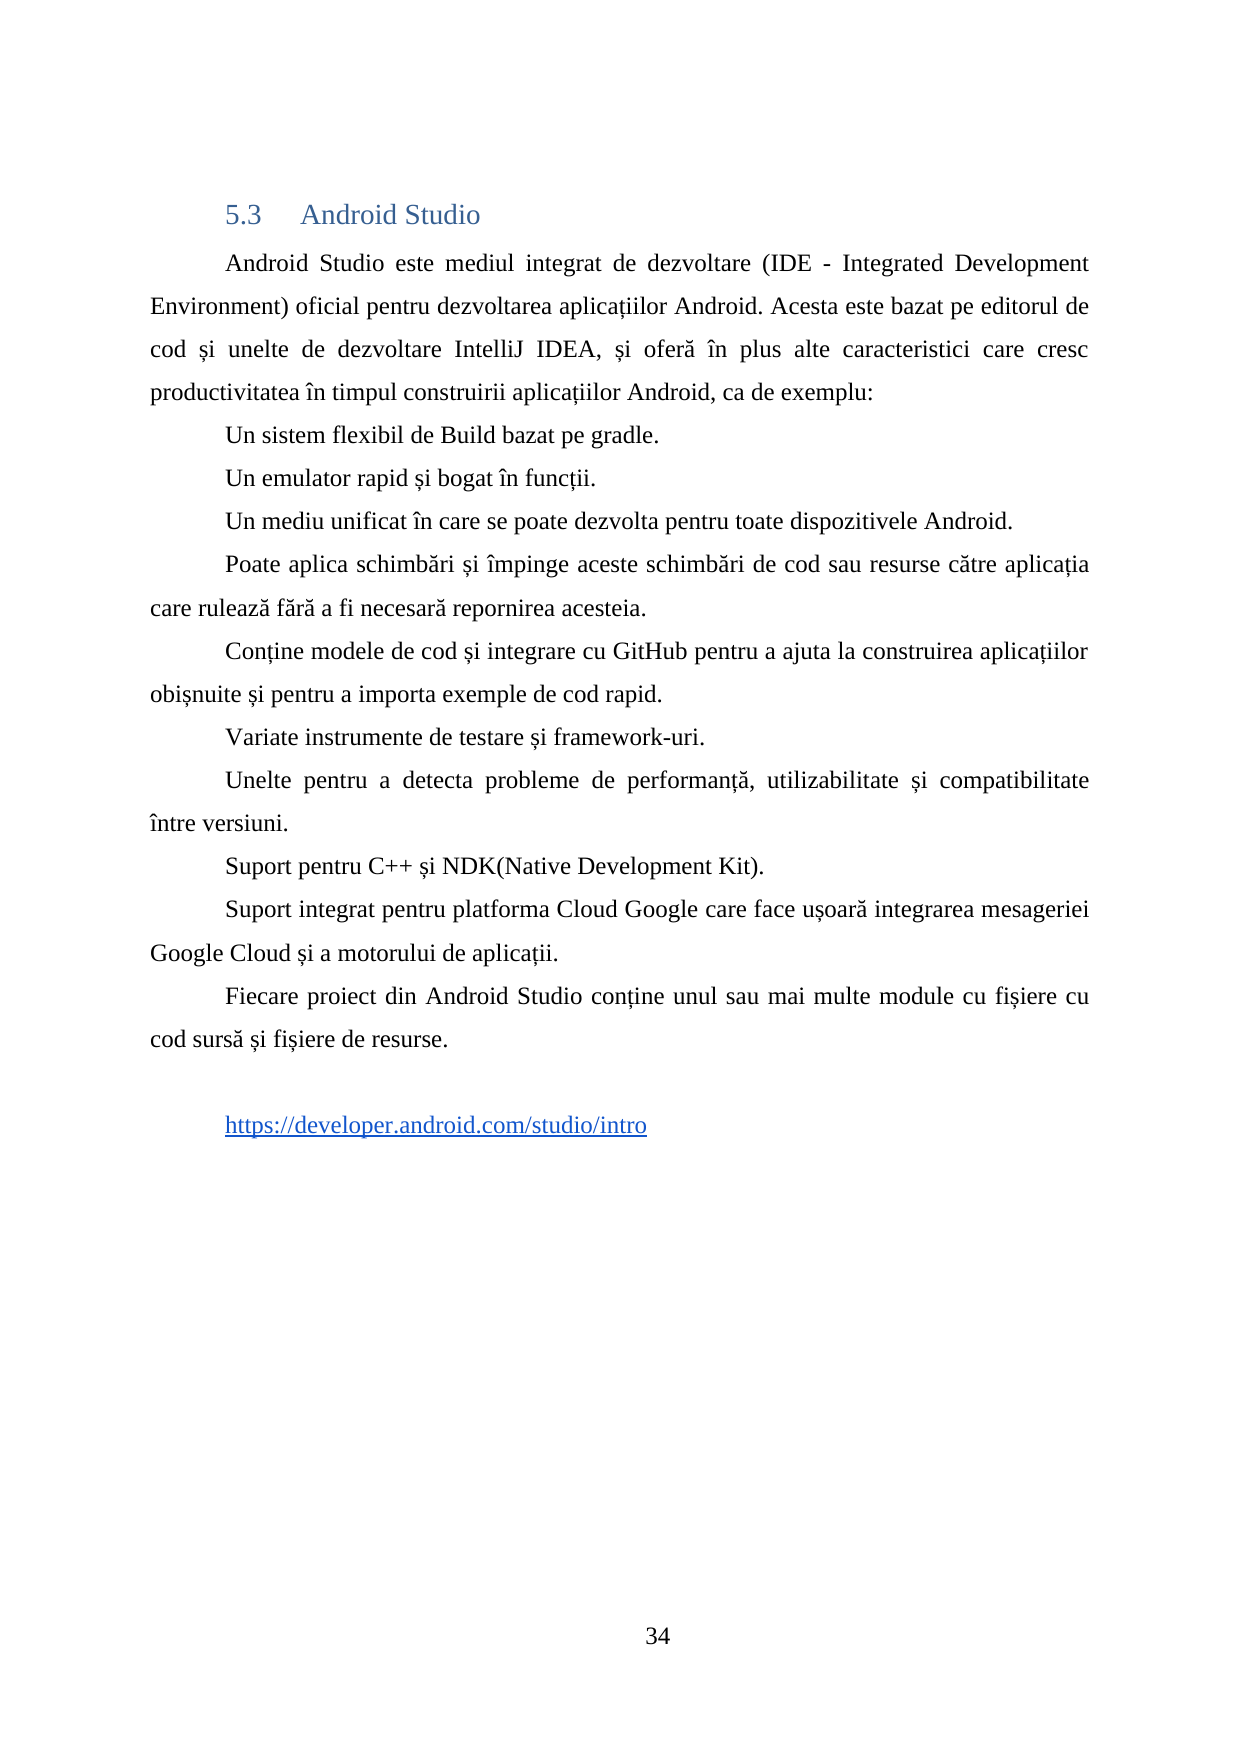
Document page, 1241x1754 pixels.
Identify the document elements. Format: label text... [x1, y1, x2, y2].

subtitle Android Studio [150, 197, 1090, 231]
text https://developer.android.com/studio/intro [150, 1110, 1090, 1139]
text Un emulator rapid și bogat în funcții. [150, 463, 1090, 492]
text Poate aplica schimbări și împinge aceste schimbări de cod sau resurse către aplicația care rulează fără a fi necesară repornirea acesteia. [150, 549, 1090, 621]
text Unelte pentru a detecta probleme de performanță, utilizabilitate și compatibilitate între versiuni. [150, 765, 1090, 837]
text Conține modele de cod și integrare cu GitHub pentru a ajuta la construirea aplicațiilor obișnuite și pentru a importa exemple de cod rapid. [150, 636, 1090, 708]
text Android Studio este mediul integrat de dezvoltare (IDE - Integrated Development Environment) oficial pentru dezvoltarea aplicațiilor Android. Acesta este bazat pe editorul de cod și unelte de dezvoltare IntelliJ IDEA, și oferă în plus alte caracteristici care cresc productivitatea în timpul construirii aplicațiilor Android, ca de exemplu: [150, 248, 1090, 406]
text Un mediu unificat în care se poate dezvolta pentru toate dispozitivele Android. [150, 506, 1090, 535]
text Variate instrumente de testare și framework-uri. [150, 722, 1090, 751]
text Fiecare proiect din Android Studio conține unul sau mai multe module cu fișiere cu cod sursă și fișiere de resurse. [150, 981, 1090, 1053]
text Un sistem flexibil de Build bazat pe gradle. [150, 420, 1090, 449]
text Suport pentru C++ și NDK(Native Development Kit). [150, 851, 1090, 880]
text Suport integrat pentru platforma Cloud Google care face ușoară integrarea mesageriei Google Cloud și a motorului de aplicații. [150, 894, 1090, 966]
